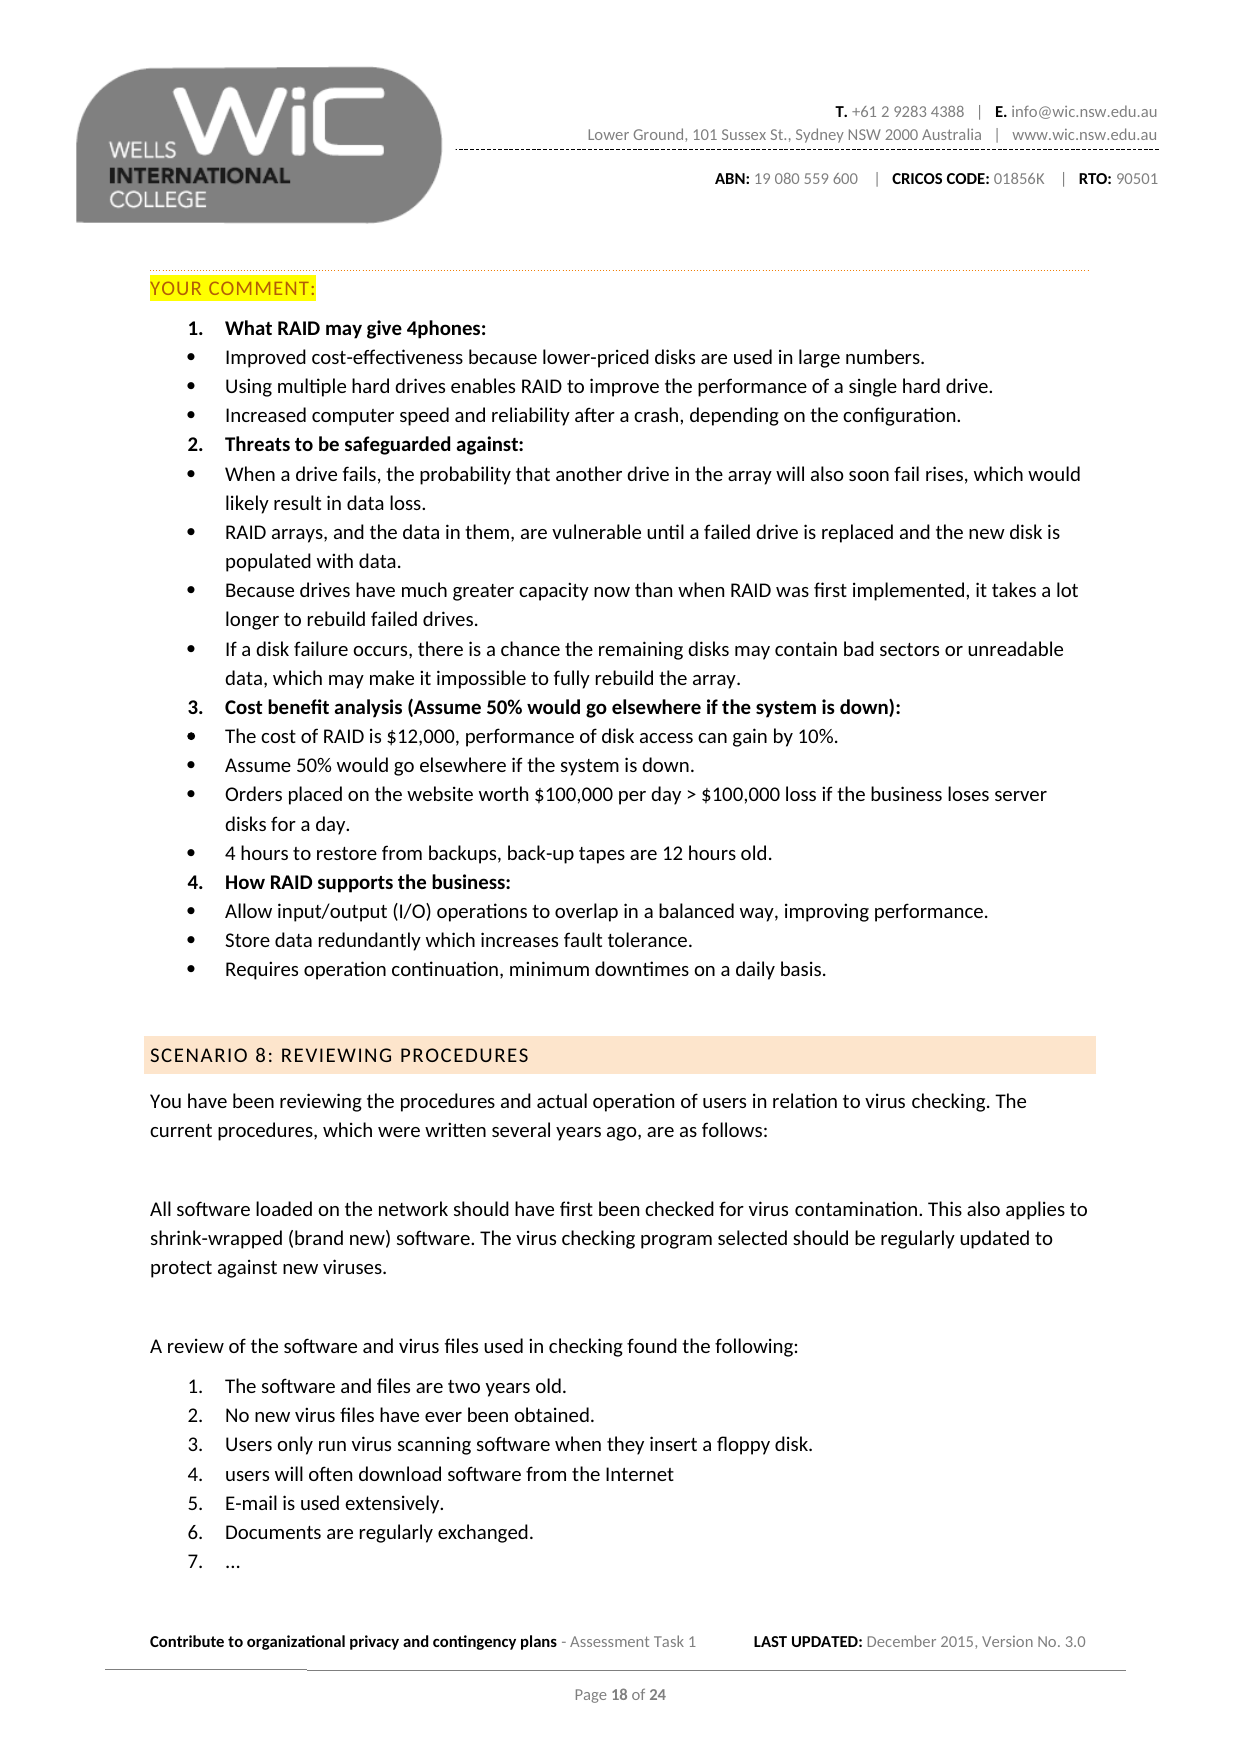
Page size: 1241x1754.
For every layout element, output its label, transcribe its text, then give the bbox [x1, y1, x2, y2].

list ... [187, 1548, 1090, 1574]
list Because drives have much greater capacity now than when RAID was first implemented, it takes a lot longer to rebuild failed drives. [187, 577, 1090, 632]
text You have been reviewing the procedures and actual operation of users in relation to virus checking. The current procedures, which were written several years ago, are as follows: [150, 1088, 1090, 1142]
list Documents are regularly exchanged. [187, 1519, 1090, 1544]
list What RAID may give 4phones: [187, 315, 1090, 340]
list Improved cost-effectiveness because lower-priced disks are used in large numbers. [187, 344, 1090, 369]
list The software and files are two years old. [187, 1373, 1090, 1399]
list Allow input/output (I/O) operations to overlap in a balanced way, improving performance. [187, 898, 1090, 924]
list No new virus files have ever been obtained. [187, 1402, 1090, 1428]
subtitle Scenario 8: reviewing procedures [150, 1042, 1090, 1067]
text A review of the software and virus files used in checking found the following: [150, 1334, 1090, 1359]
list Orders placed on the website worth $100,000 per day > $100,000 loss if the business loses server disks for a day. [187, 782, 1090, 836]
list E-mail is used extensively. [187, 1490, 1090, 1515]
list Using multiple hard drives enables RAID to improve the performance of a single hard drive. [187, 373, 1090, 399]
list Requires operation continuation, minimum downtimes on a daily basis. [187, 957, 1090, 982]
list RAID arrays, and the data in them, are vulnerable until a failed drive is replaced and the new disk is populated with data. [187, 519, 1090, 574]
list 4 hours to restore from backups, back-up tapes are 12 hours old. [187, 840, 1090, 865]
list If a disk failure occurs, there is a chance the remaining disks may contain bad sectors or unreadable data, which may make it impossible to fully rebuild the array. [187, 636, 1090, 690]
subtitle Your comment: [150, 270, 1090, 301]
list Threats to be safeguarded against: [187, 432, 1090, 457]
text All software loaded on the network should have first been checked for virus contamination. This also applies to shrink-wrapped (brand new) software. The virus checking program selected should be regularly updated to protect against new viruses. [150, 1196, 1090, 1280]
list When a drive fails, the probability that another drive in the array will also soon fail rises, which would likely result in data loss. [187, 461, 1090, 515]
list users will often download software from the Internet [187, 1461, 1090, 1486]
list Cost benefit analysis (Assume 50% would go elsewhere if the system is down): [187, 694, 1090, 719]
list Assume 50% would go elsewhere if the system is down. [187, 752, 1090, 778]
list Store data redundantly which increases fault tolerance. [187, 927, 1090, 953]
list The cost of RAID is $12,000, performance of disk access can gain by 10%. [187, 723, 1090, 749]
list How RAID supports the business: [187, 869, 1090, 894]
list Increased computer speed and reliability after a crash, depending on the configuration. [187, 402, 1090, 428]
list Users only run virus scanning software when they insert a floppy disk. [187, 1432, 1090, 1457]
